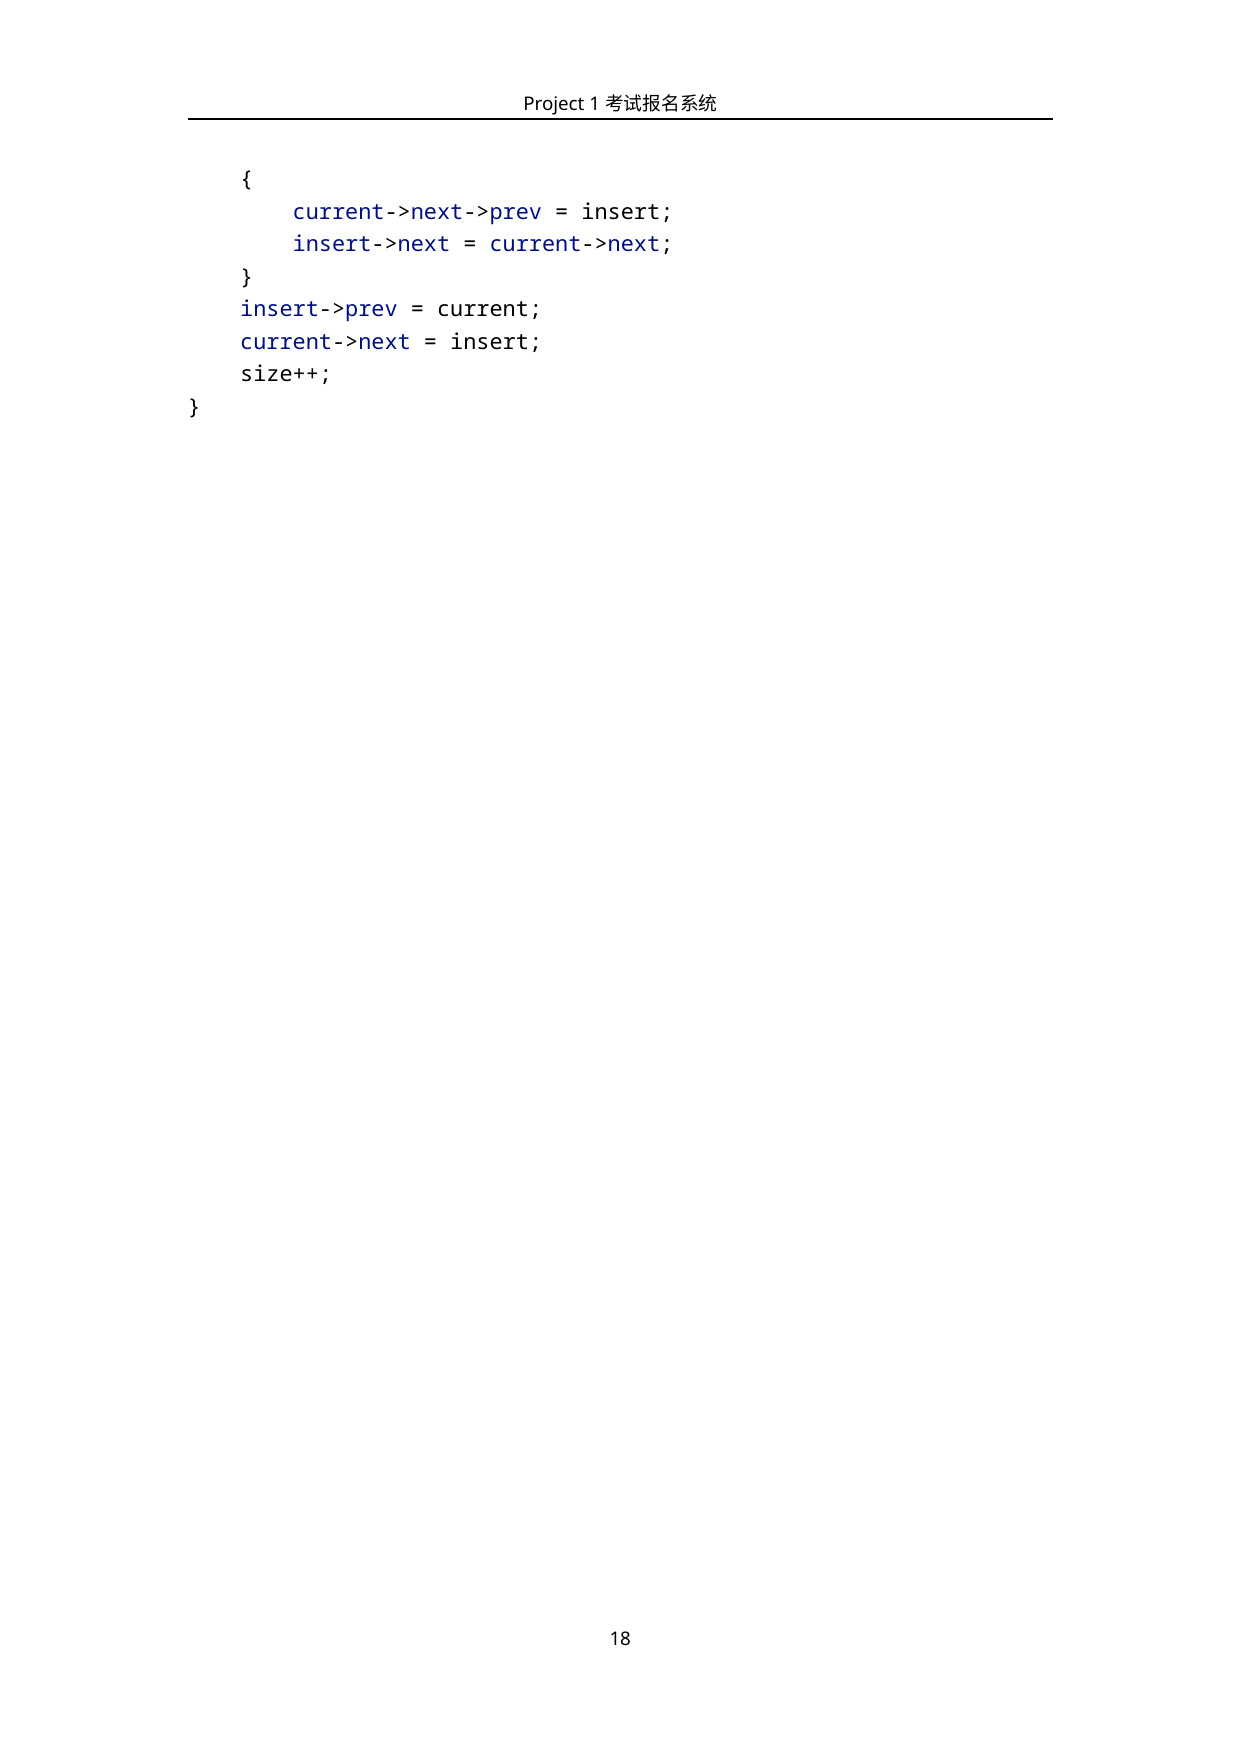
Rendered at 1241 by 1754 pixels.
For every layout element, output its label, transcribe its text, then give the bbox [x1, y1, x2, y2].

text size++; [187, 357, 1053, 389]
text insert->next = current->next; [187, 227, 1053, 259]
text } [187, 389, 1053, 422]
text current->next->prev = insert; [187, 194, 1053, 227]
text { [187, 162, 1053, 194]
text } [187, 259, 1053, 292]
text insert->prev = current; [187, 292, 1053, 324]
text current->next = insert; [187, 324, 1053, 357]
